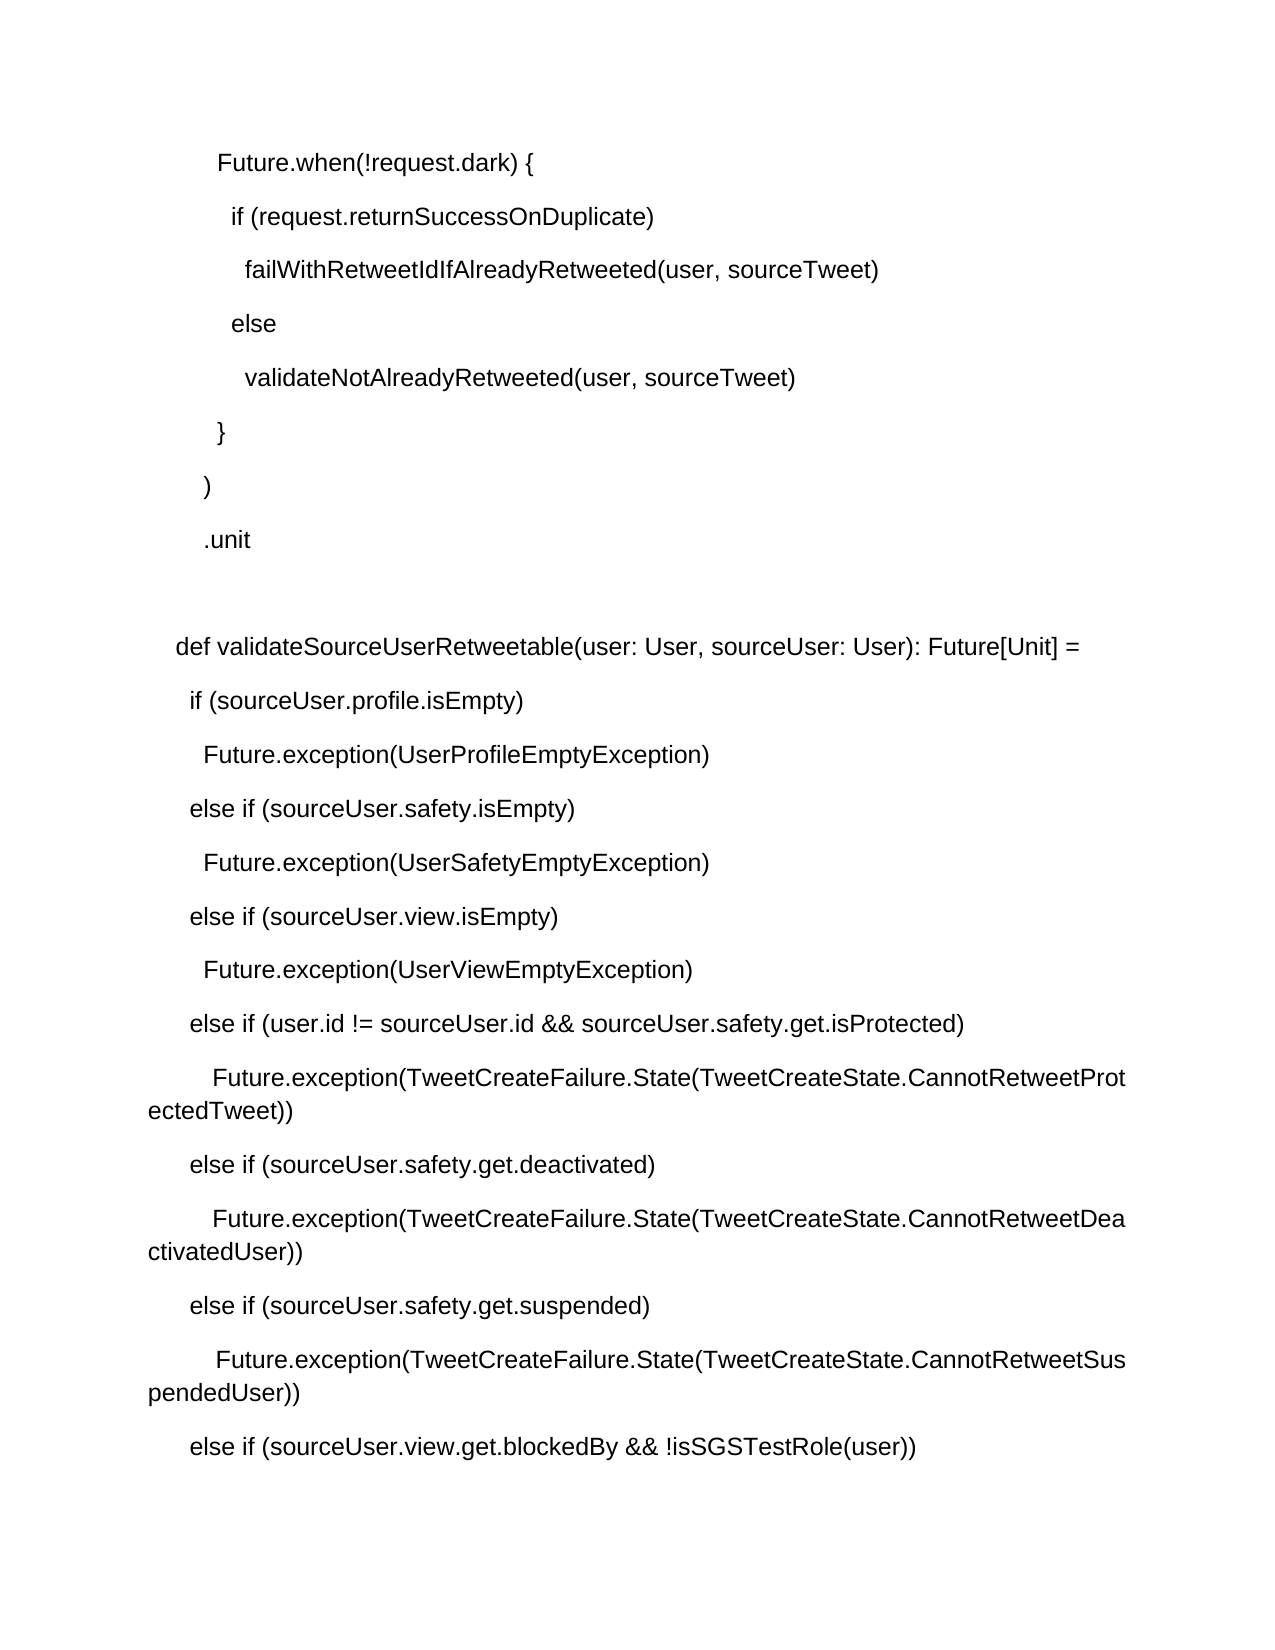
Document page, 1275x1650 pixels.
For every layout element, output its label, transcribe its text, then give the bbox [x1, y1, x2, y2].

text } [148, 417, 1127, 446]
text Future.exception(UserViewEmptyException) [148, 955, 1127, 984]
text Future.exception(TweetCreateFailure.State(TweetCreateState.CannotRetweetProtectedTweet)) [148, 1063, 1127, 1125]
text if (sourceUser.profile.isEmpty) [148, 686, 1127, 715]
text else if (sourceUser.view.get.blockedBy && !isSGSTestRole(user)) [148, 1431, 1127, 1460]
text else if (sourceUser.safety.isEmpty) [148, 794, 1127, 823]
text else [148, 309, 1127, 338]
text .unit [148, 524, 1127, 553]
text Future.exception(TweetCreateFailure.State(TweetCreateState.CannotRetweetDeactivatedUser)) [148, 1204, 1127, 1266]
text else if (sourceUser.view.isEmpty) [148, 902, 1127, 930]
text Future.exception(TweetCreateFailure.State(TweetCreateState.CannotRetweetSuspendedUser)) [148, 1344, 1127, 1406]
text validateNotAlreadyRetweeted(user, sourceTweet) [148, 363, 1127, 392]
text else if (user.id != sourceUser.id && sourceUser.safety.get.isProtected) [148, 1009, 1127, 1038]
text if (request.returnSuccessOnDuplicate) [148, 201, 1127, 230]
text def validateSourceUserRetweetable(user: User, sourceUser: User): Future[Unit] = [148, 632, 1127, 661]
text ) [148, 471, 1127, 499]
text Future.when(!request.dark) { [148, 148, 1127, 176]
text Future.exception(UserSafetyEmptyException) [148, 848, 1127, 876]
text failWithRetweetIdIfAlreadyRetweeted(user, sourceTweet) [148, 255, 1127, 284]
text else if (sourceUser.safety.get.deactivated) [148, 1150, 1127, 1179]
text Future.exception(UserProfileEmptyException) [148, 740, 1127, 769]
text else if (sourceUser.safety.get.suspended) [148, 1291, 1127, 1319]
